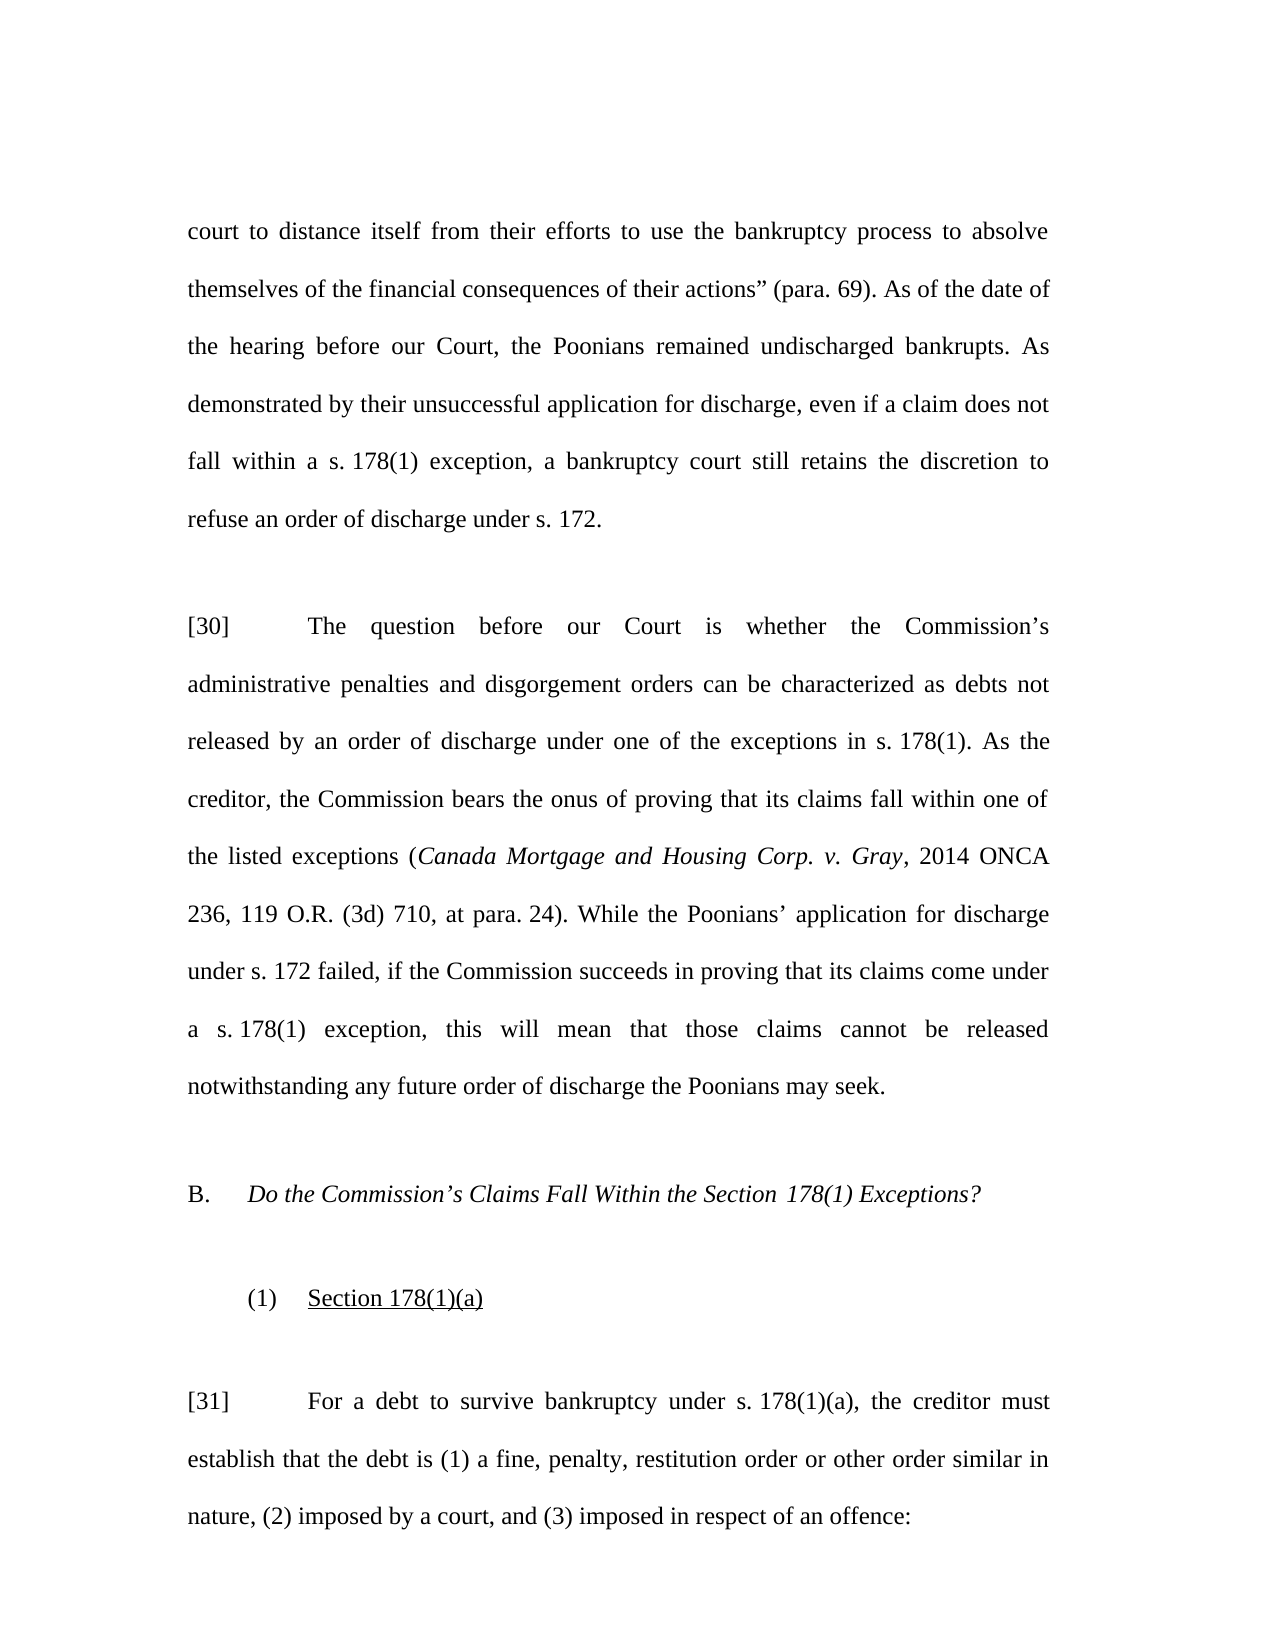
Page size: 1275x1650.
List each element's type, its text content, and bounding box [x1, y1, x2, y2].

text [187, 216, 1050, 533]
text For a debt to survive bankruptcy under s. 178(1)(a), the creditor must establish that the debt is (1) a fine, penalty, restitution order or other order similar in nature, (2) imposed by a court, and (3) imposed in respect of an offence: [187, 1386, 1050, 1530]
text The question before our Court is whether the Commission’s administrative penalties and disgorgement orders can be characterized as debts not released by an order of discharge under one of the exceptions in s. 178(1). As the creditor, the Commission bears the onus of proving that its claims fall within one of the listed exceptions (Canada Mortgage and Housing Corp. v. Gray, 2014 ONCA 236, 119 O.R. (3d) 710, at para. 24). While the Poonians’ application for discharge under s. 172 failed, if the Commission succeeds in proving that its claims come under a s. 178(1) exception, this will mean that those claims cannot be released notwithstanding any future order of discharge the Poonians may seek. [187, 611, 1050, 1100]
title Section 178(1)(a) [247, 1283, 1050, 1311]
title Do the Commission’s Claims Fall Within the Section 178(1) Exceptions? [187, 1179, 1050, 1208]
